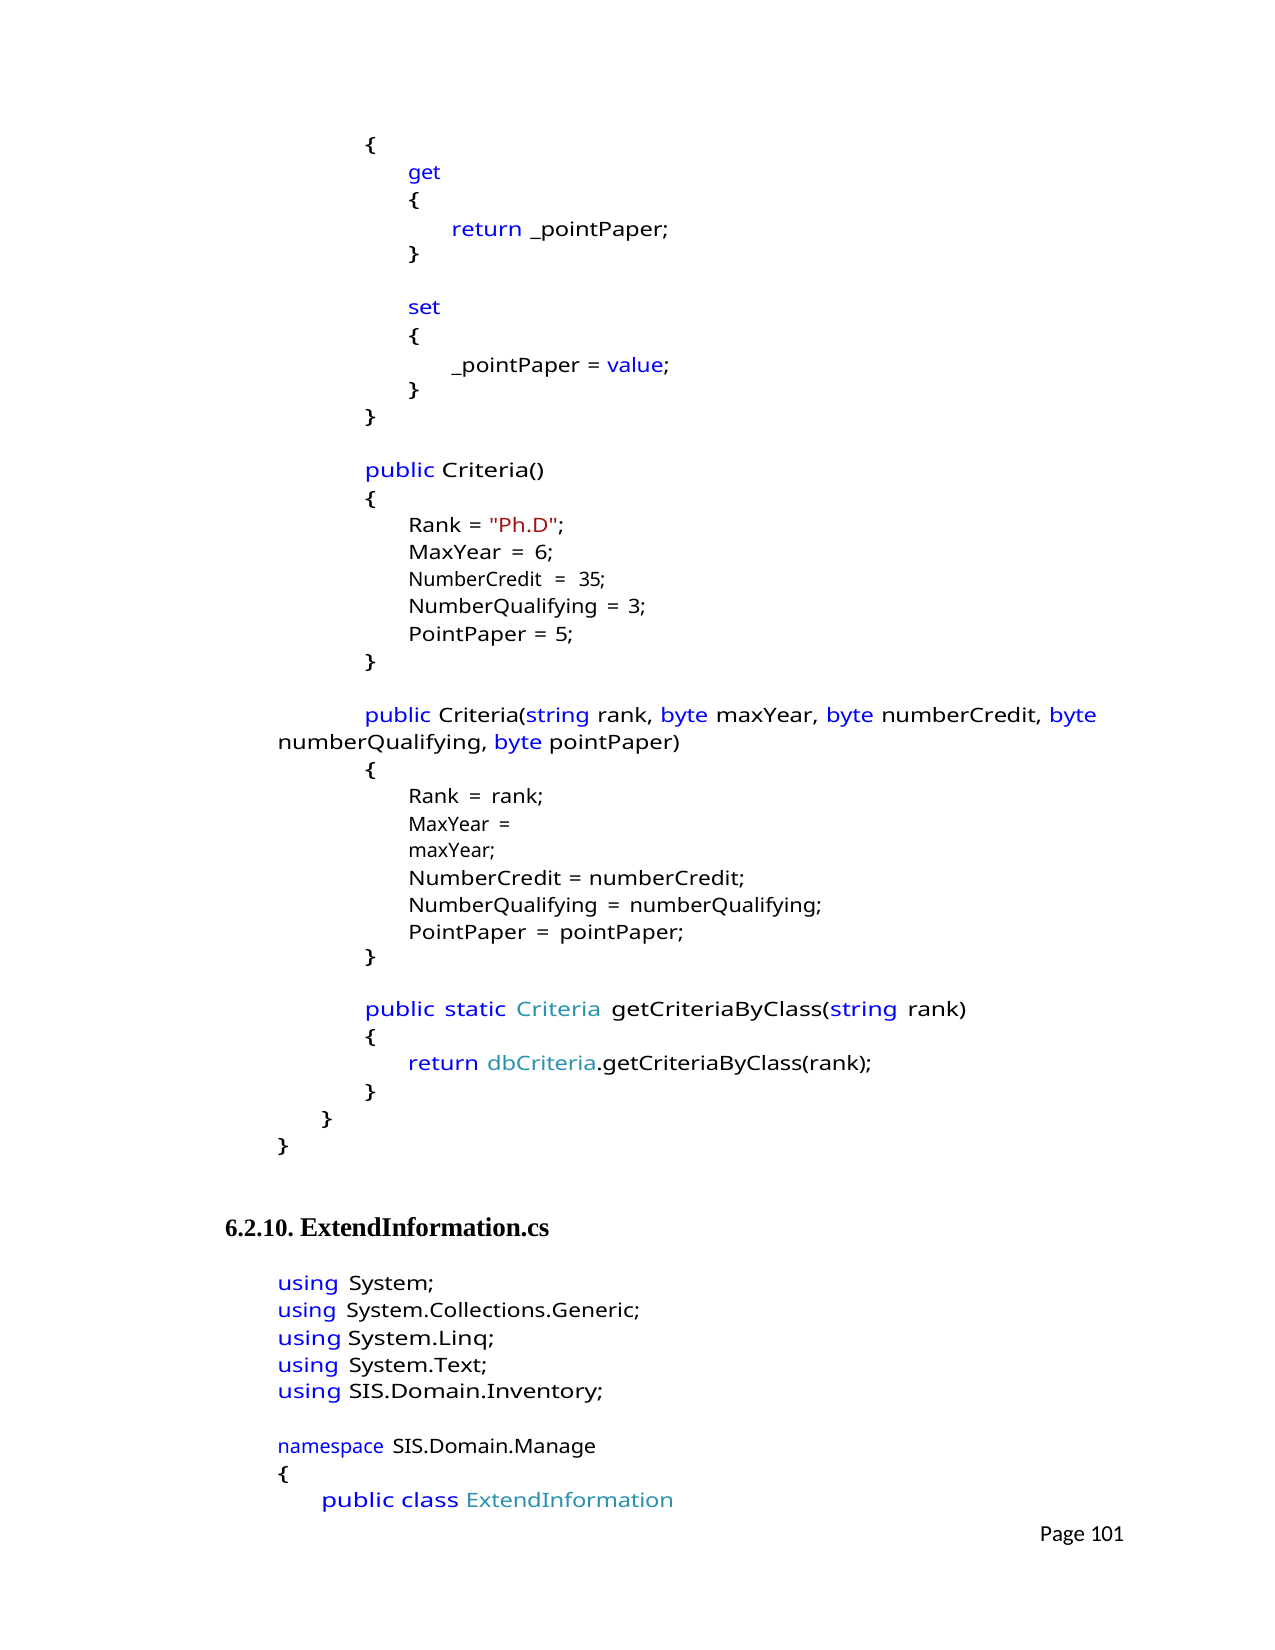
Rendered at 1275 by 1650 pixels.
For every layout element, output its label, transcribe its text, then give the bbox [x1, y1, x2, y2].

text using System.Collections.Generic; using System.Linq; [277, 1297, 650, 1351]
text return _pointPaper; [451, 216, 1244, 243]
text NumberQualifying = 3; [408, 593, 1244, 619]
text public class ExtendInformation [321, 1487, 1244, 1513]
text } [277, 1131, 1244, 1158]
text } [408, 375, 441, 402]
text using System; [277, 1269, 1244, 1296]
text } [364, 1077, 1244, 1104]
text Rank = "Ph.D"; MaxYear = 6; [408, 511, 586, 565]
text NumberCredit = numberCredit; NumberQualifying = numberQualifying; PointPaper = pointPaper; [408, 864, 888, 945]
text NumberCredit = 35; [408, 565, 1244, 592]
text get [408, 158, 441, 185]
text { [364, 131, 441, 158]
text } [321, 1104, 1244, 1131]
text { [364, 756, 1244, 783]
text using System.Text; [277, 1351, 1244, 1378]
text public static Criteria getCriteriaByClass(string rank) [364, 995, 1244, 1022]
text return dbCriteria.getCriteriaByClass(rank); [408, 1049, 1244, 1077]
subtitle ExtendInformation.cs [225, 1211, 1244, 1242]
text set [408, 294, 441, 321]
text public Criteria(string rank, byte maxYear, byte numberCredit, byte numberQualifying, byte pointPaper) [277, 701, 1244, 755]
text { [364, 1022, 1244, 1049]
text namespace SIS.Domain.Manage [277, 1432, 1244, 1459]
text } [364, 647, 1244, 674]
text } [364, 945, 1244, 968]
text PointPaper = 5; [408, 620, 1244, 647]
text _pointPaper = value; [451, 352, 1244, 379]
text } [408, 239, 441, 266]
text { [408, 321, 441, 348]
text Rank = rank; MaxYear = maxYear; [408, 783, 605, 864]
text { [408, 185, 441, 212]
text using SIS.Domain.Inventory; [277, 1378, 1244, 1405]
text public Criteria() [364, 457, 1244, 484]
text { [364, 484, 1244, 511]
text } [364, 402, 441, 429]
text { [277, 1459, 1244, 1486]
